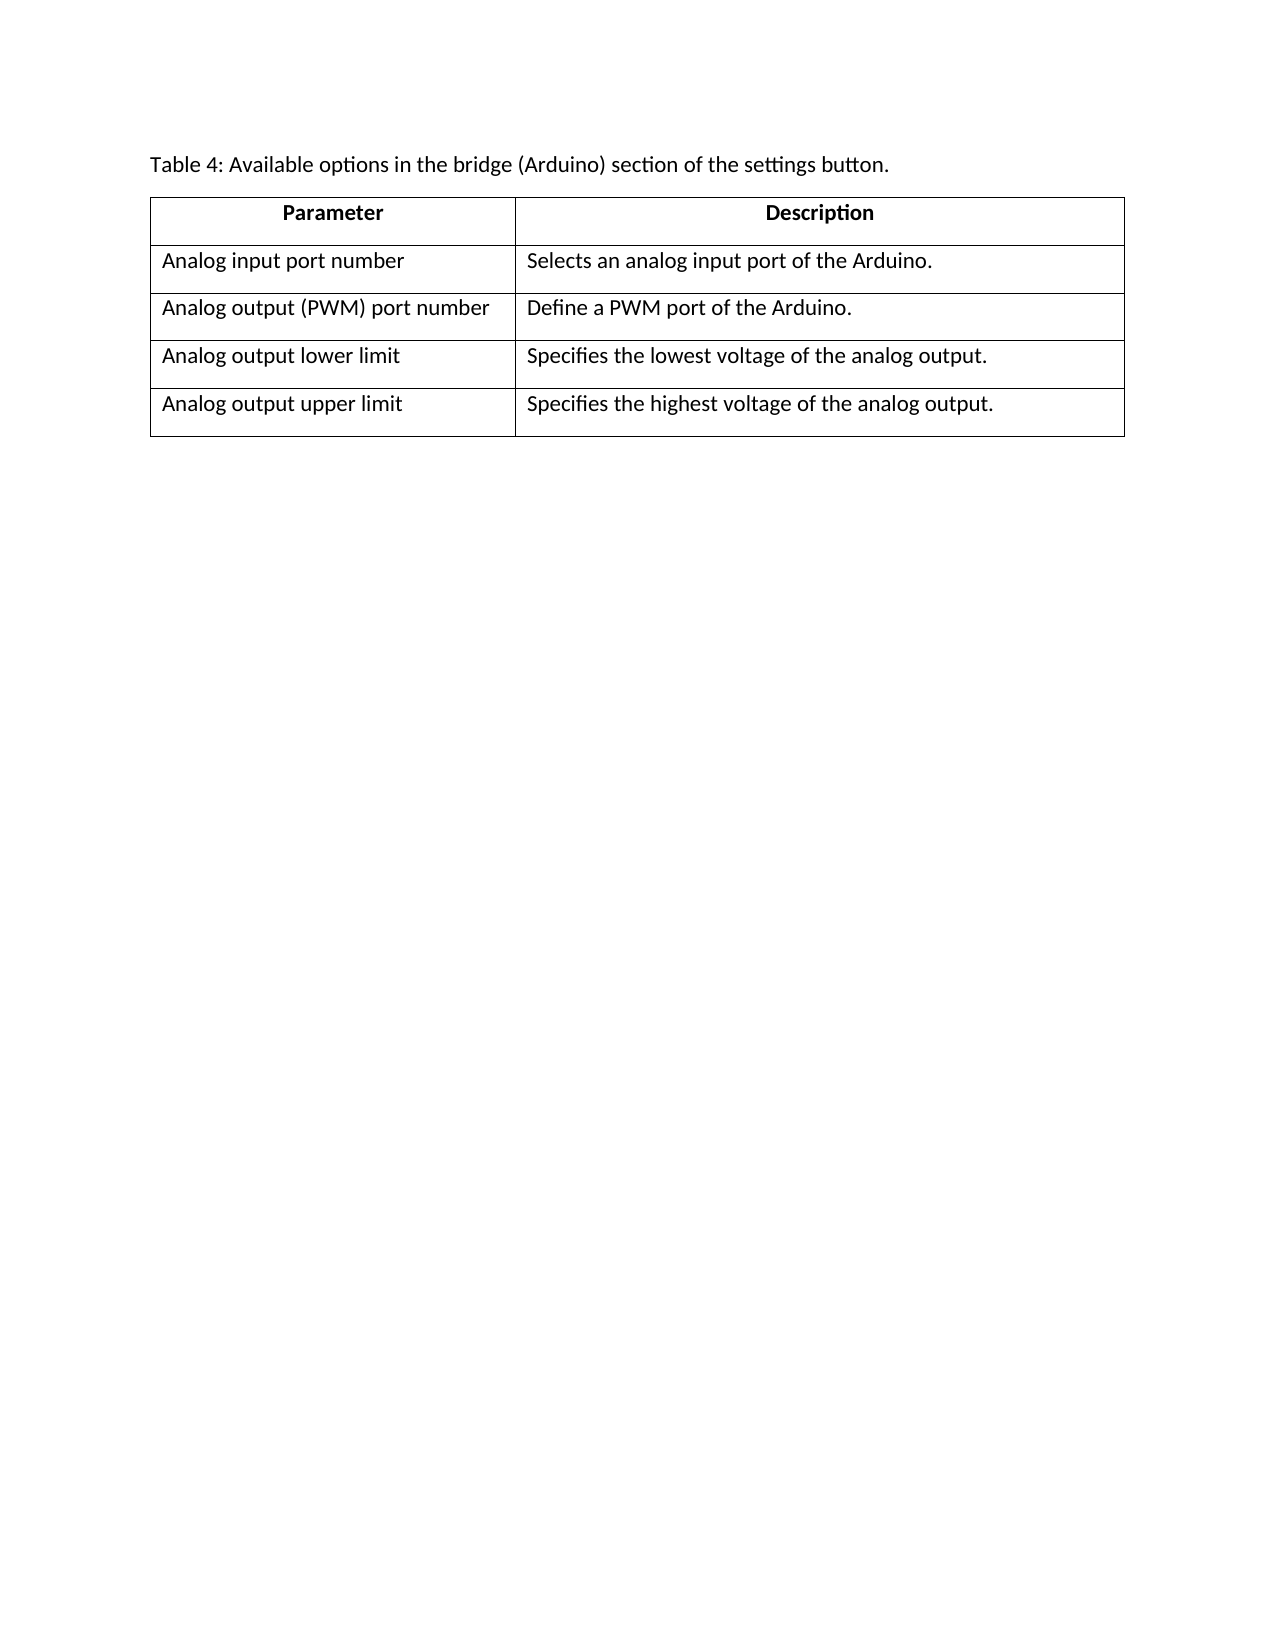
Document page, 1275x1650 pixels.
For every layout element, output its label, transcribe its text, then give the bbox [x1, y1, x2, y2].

table_header Description [516, 198, 1124, 245]
text Table 4: Available options in the bridge (Arduino) section of the settings button. [150, 150, 1125, 178]
table_cell Selects an analog input port of the Arduino. [516, 246, 1124, 292]
table_cell Define a PWM port of the Arduino. [516, 294, 1124, 340]
table_cell Specifies the lowest voltage of the analog output. [516, 341, 1124, 388]
table_header Parameter [151, 198, 515, 245]
table_cell Analog output upper limit [151, 389, 515, 436]
table_cell Analog input port number [151, 246, 515, 292]
table_cell Specifies the highest voltage of the analog output. [516, 389, 1124, 436]
table_cell Analog output lower limit [151, 341, 515, 388]
table_cell Analog output (PWM) port number [151, 294, 515, 340]
